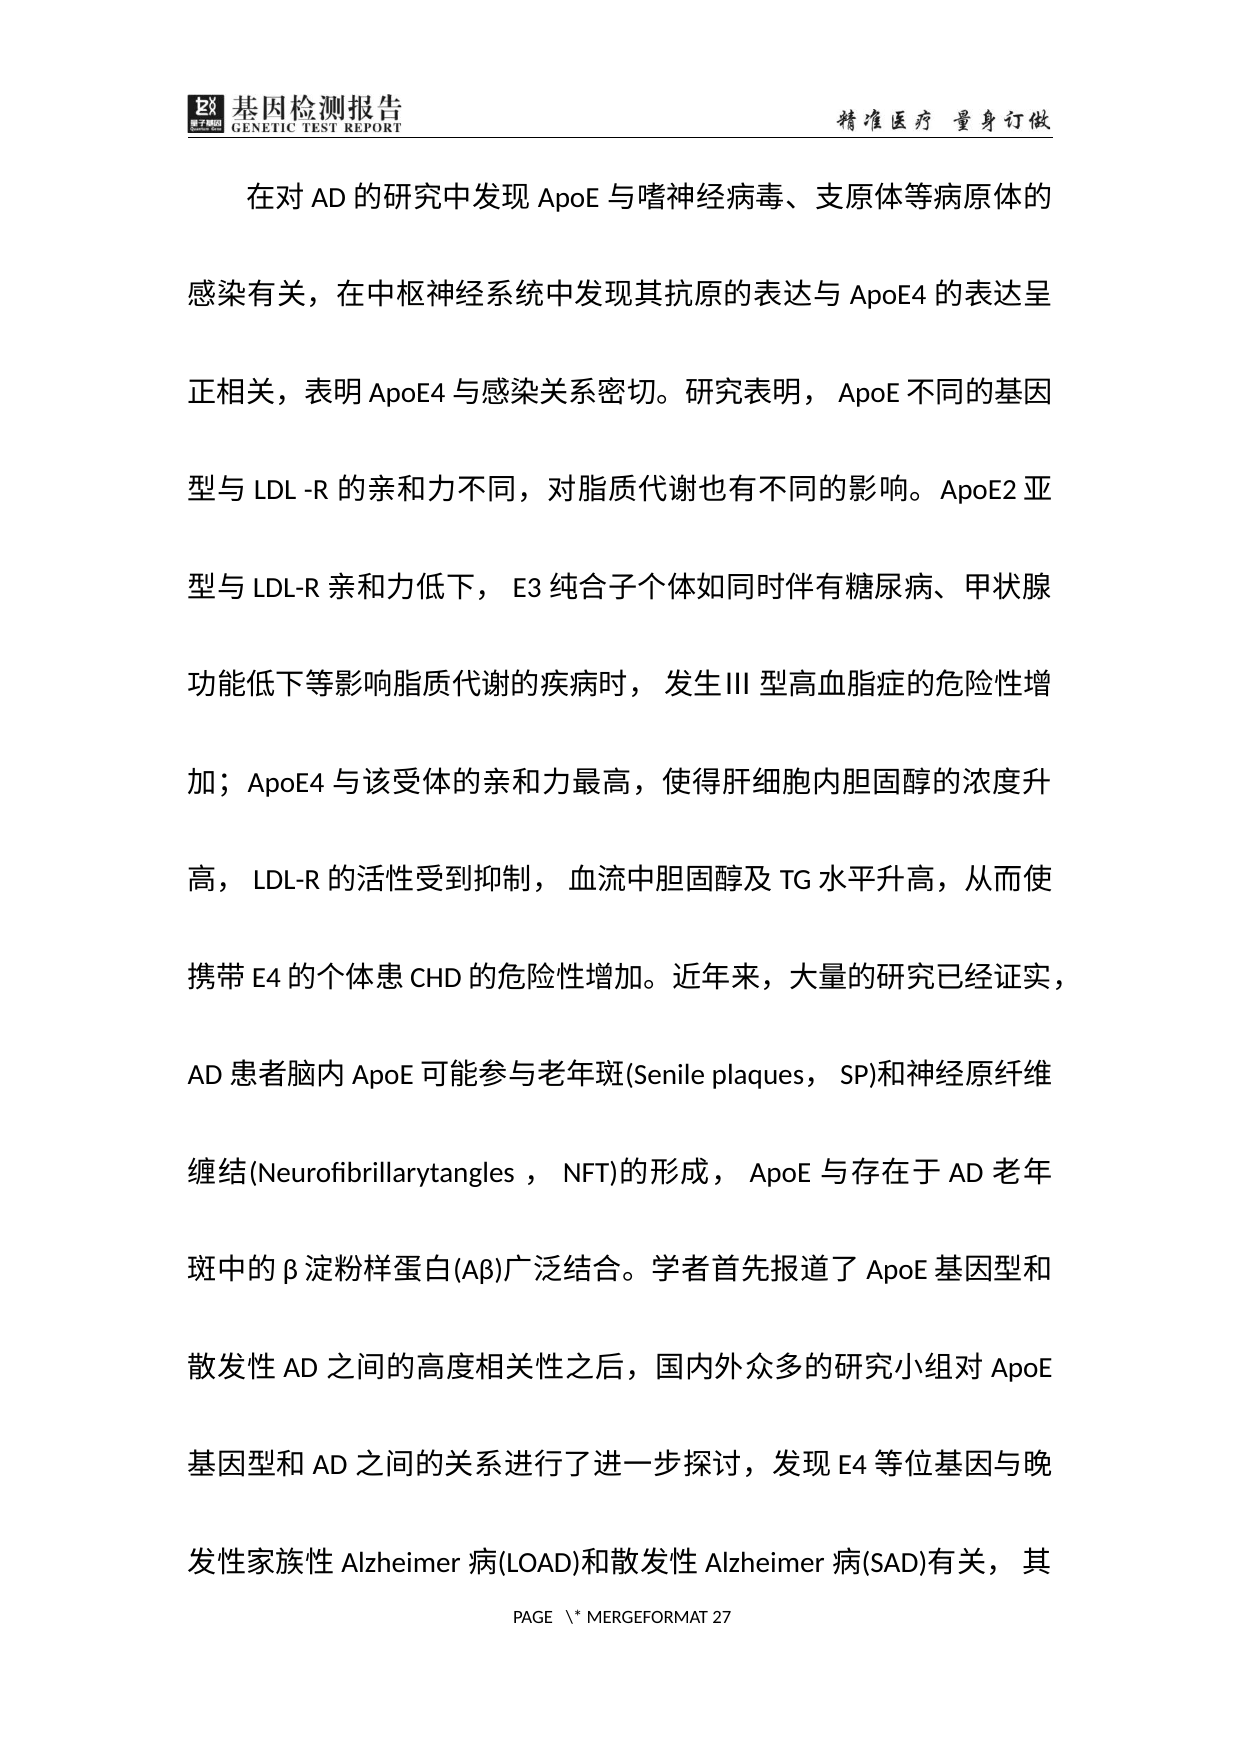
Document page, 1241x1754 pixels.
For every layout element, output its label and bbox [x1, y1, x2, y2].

picture [187, 94, 402, 133]
picture [836, 109, 1050, 132]
text [187, 162, 1053, 1592]
